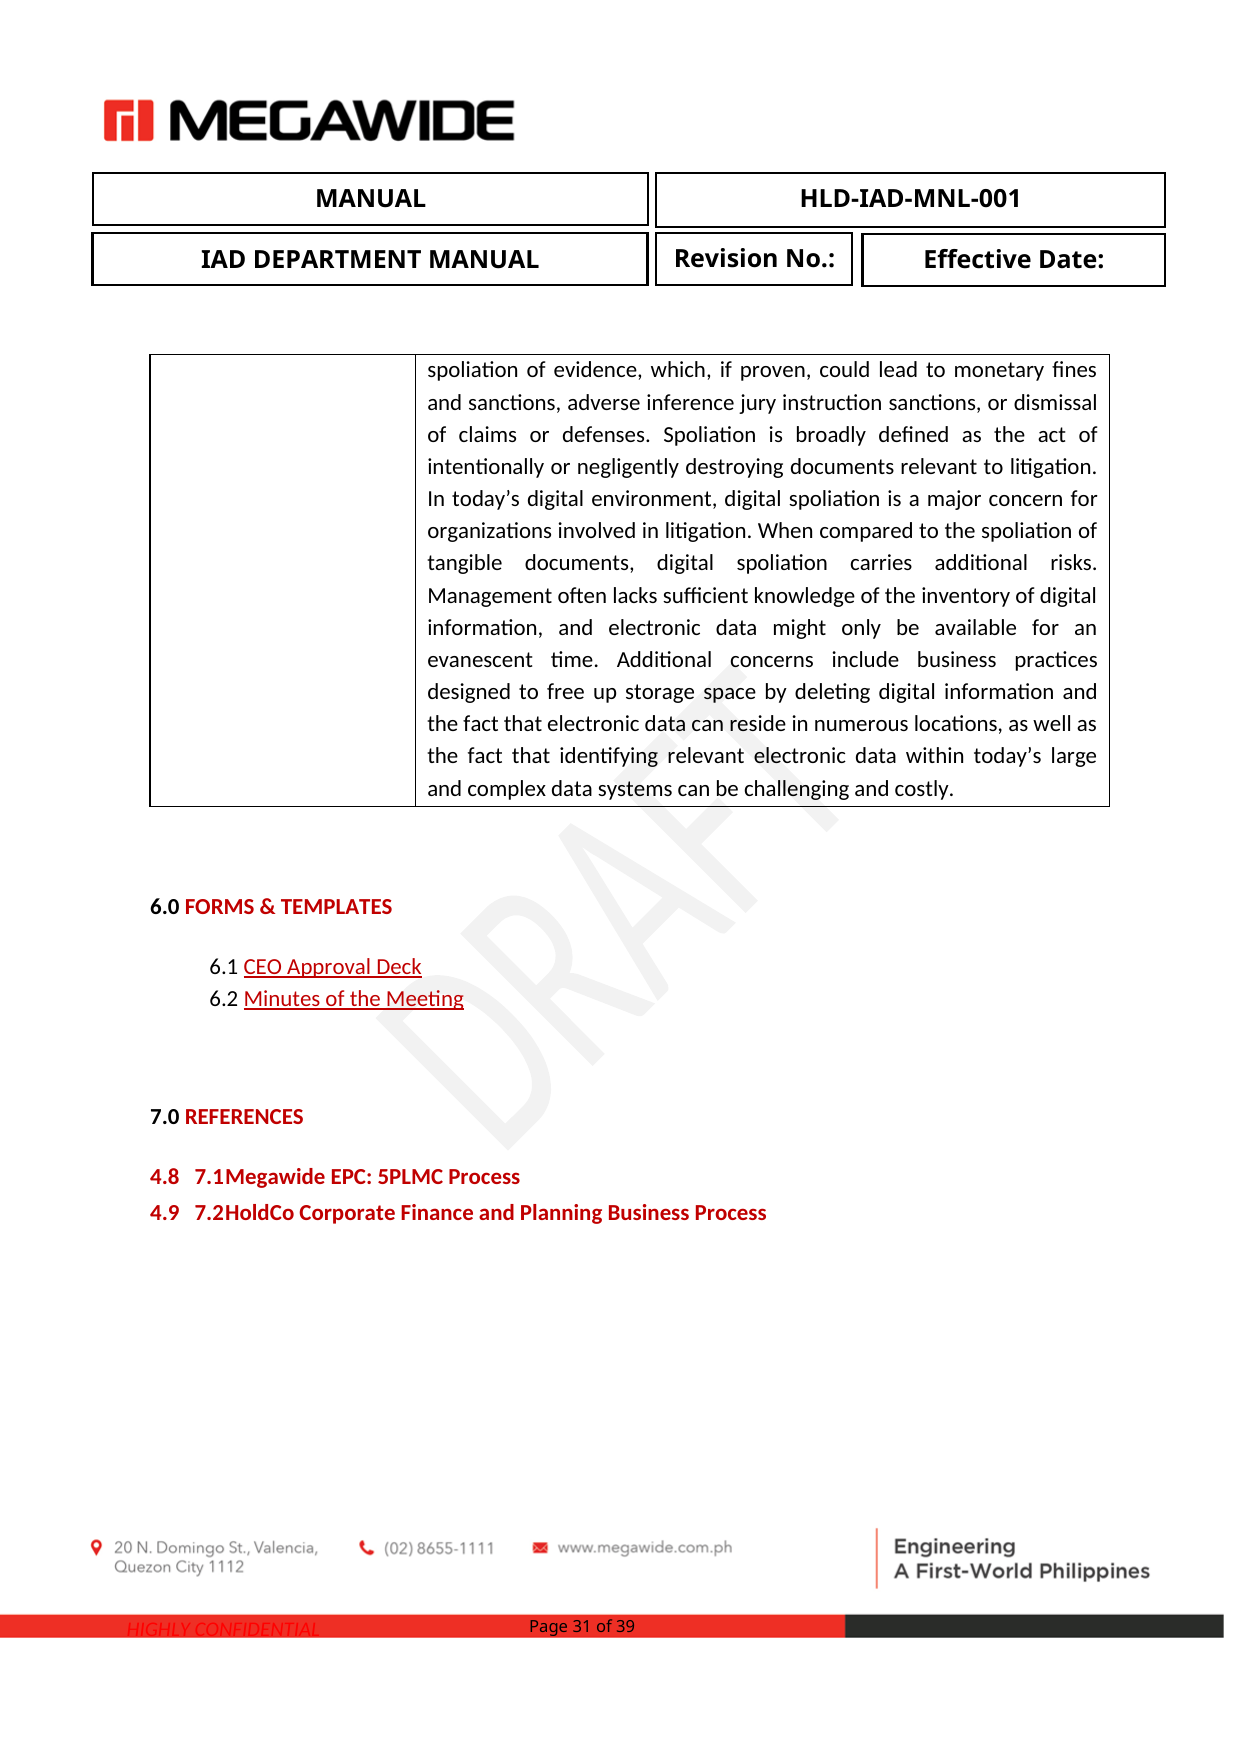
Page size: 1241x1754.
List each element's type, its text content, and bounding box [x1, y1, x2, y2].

text 6.1 CEO Approval Deck [209, 952, 1090, 980]
subtitle 6.0 FORMS & TEMPLATES [150, 892, 1090, 920]
subtitle 7.0 REFERENCES [150, 1102, 1090, 1130]
text 6.2 Minutes of the Meeting [209, 984, 1090, 1012]
subtitle 7.2 HoldCo Corporate Finance and Planning Business Process [150, 1198, 1090, 1226]
table_cell [151, 355, 415, 806]
subtitle 7.1 Megawide EPC: 5PLMC Process [150, 1162, 1090, 1190]
picture [1, 21, 1241, 173]
picture [0, 1487, 1224, 1638]
